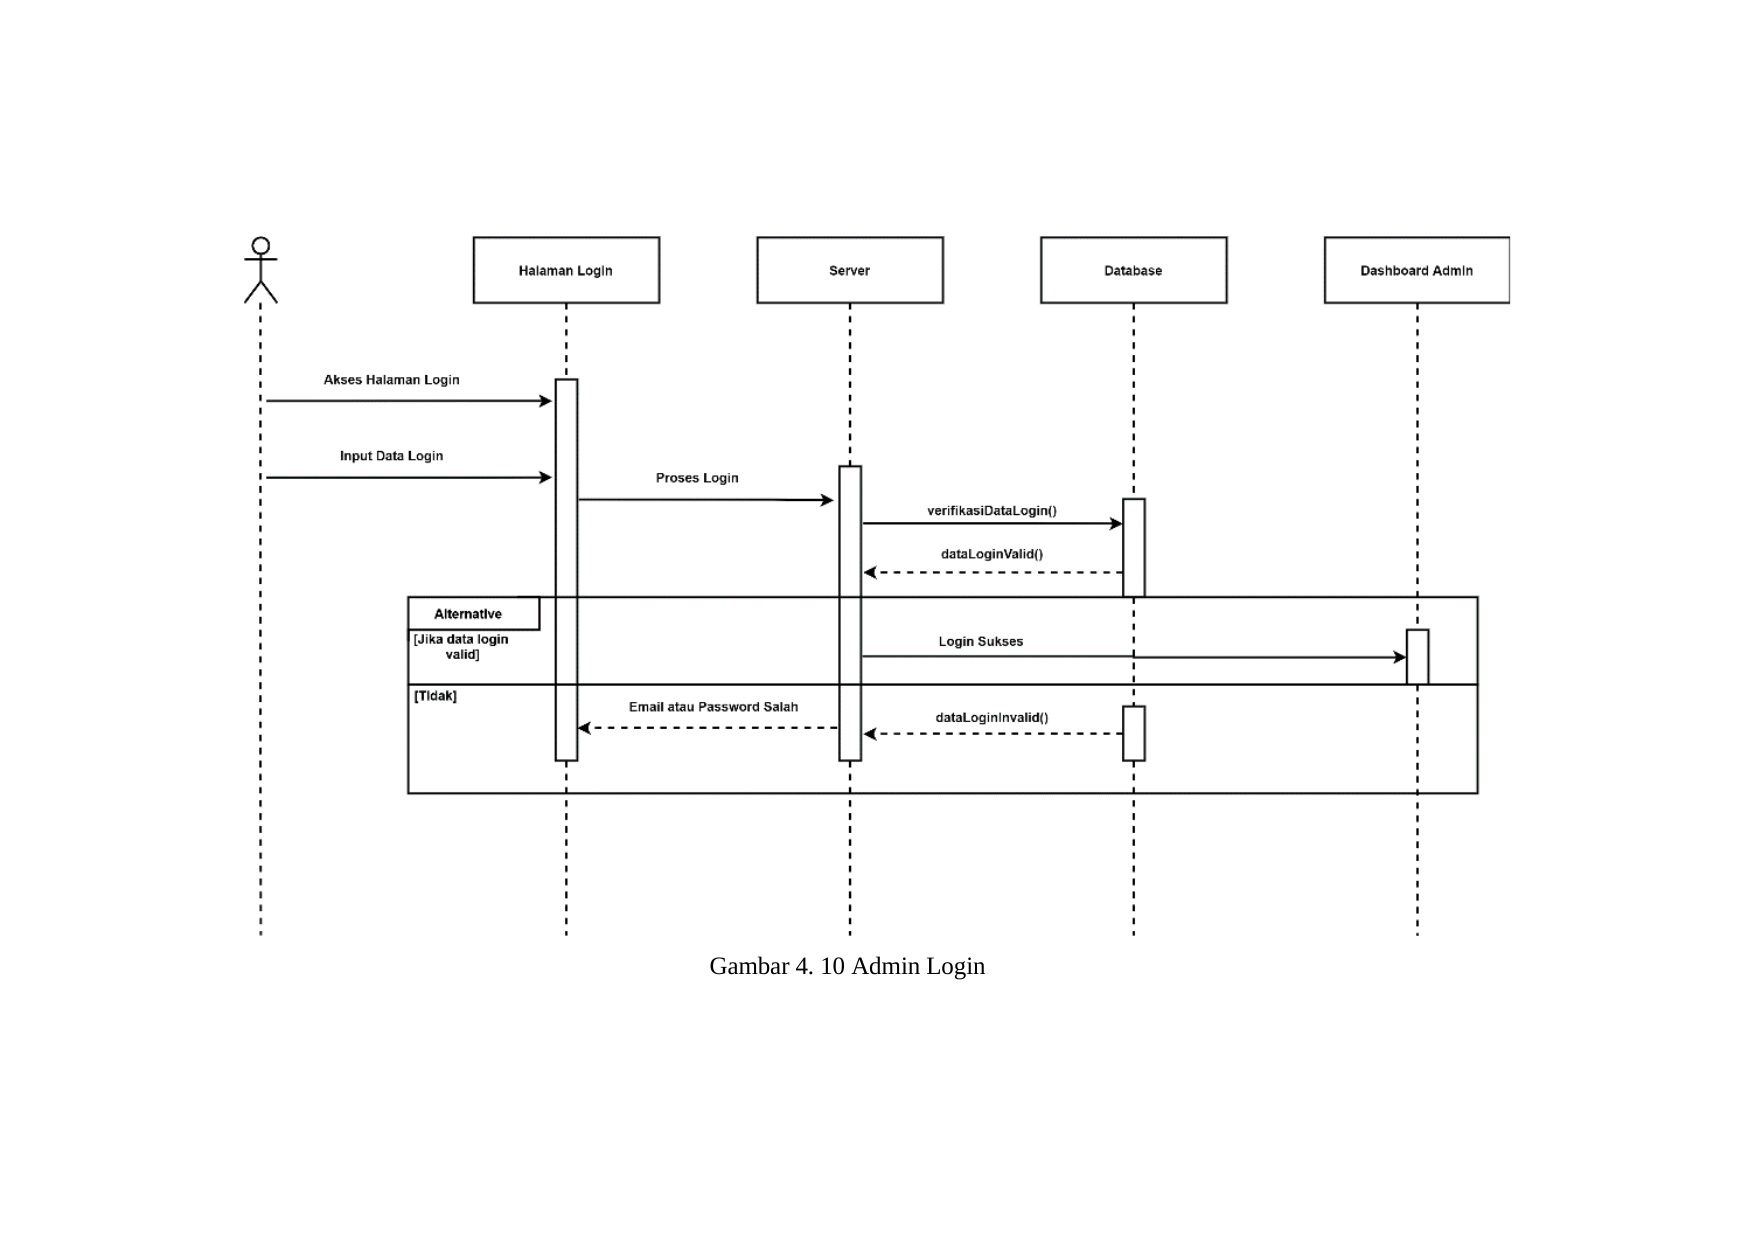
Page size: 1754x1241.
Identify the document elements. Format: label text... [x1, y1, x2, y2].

picture [243, 236, 1511, 937]
